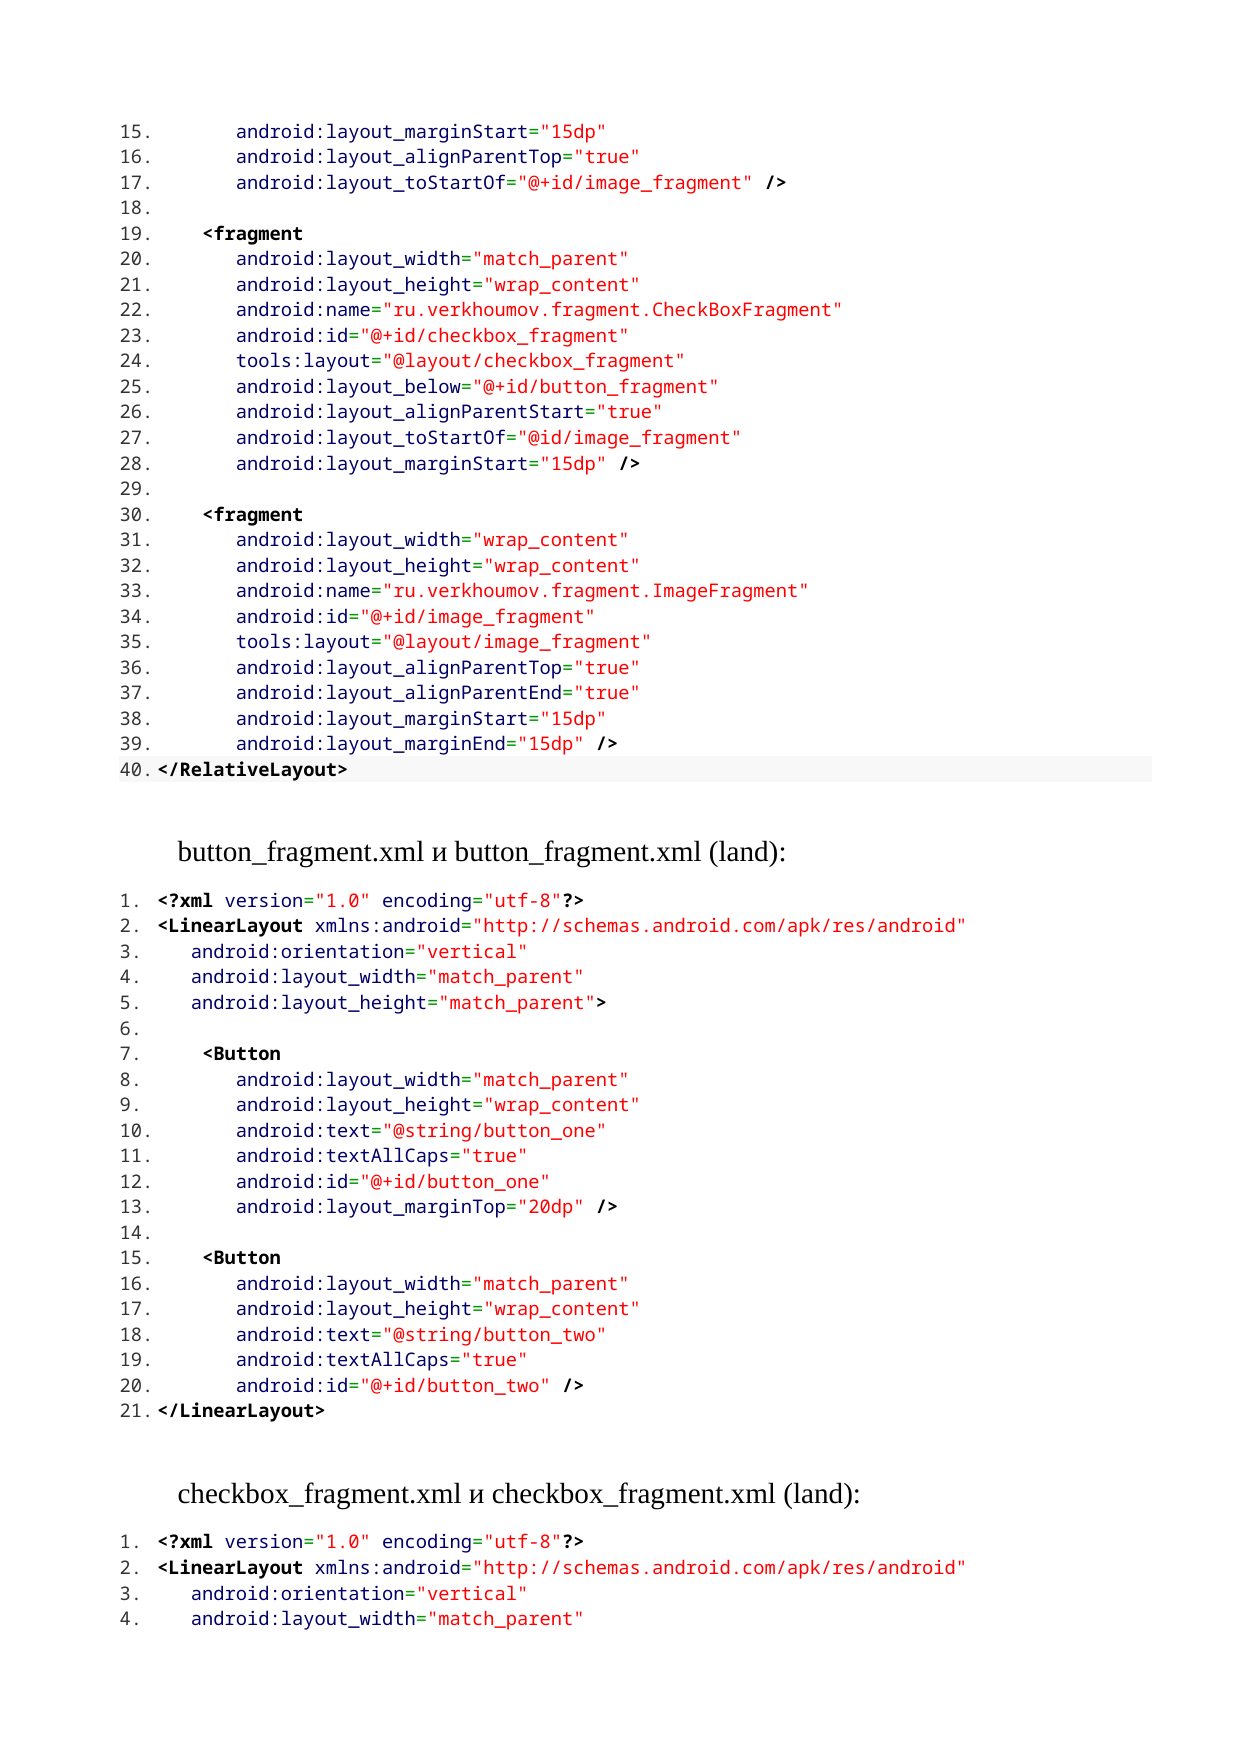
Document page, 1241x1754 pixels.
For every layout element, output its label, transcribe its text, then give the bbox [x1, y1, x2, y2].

list <Button [119, 1040, 1152, 1066]
list android:layout_width="match_parent" [119, 964, 1152, 989]
list android:layout_width="wrap_content" [119, 526, 1152, 552]
list android:layout_toStartOf="@id/image_fragment" [119, 424, 1152, 450]
list android:textAllCaps="true" [119, 1347, 1152, 1372]
list tools:layout="@layout/checkbox_fragment" [119, 348, 1152, 373]
list <LinearLayout xmlns:android="http://schemas.android.com/apk/res/android" [119, 1554, 1152, 1580]
list android:textAllCaps="true" [119, 1142, 1152, 1168]
list android:orientation="vertical" [119, 1580, 1152, 1605]
list <fragment [119, 220, 1152, 246]
list android:layout_marginStart="15dp" /> [119, 450, 1152, 475]
list </LinearLayout> [119, 1398, 1152, 1423]
list android:id="@+id/button_one" [119, 1168, 1152, 1193]
list android:layout_marginEnd="15dp" /> [119, 731, 1152, 756]
list <LinearLayout xmlns:android="http://schemas.android.com/apk/res/android" [119, 913, 1152, 938]
list <?xml version="1.0" encoding="utf-8"?> [119, 1529, 1152, 1554]
list android:layout_marginTop="20dp" /> [119, 1193, 1152, 1219]
list android:layout_below="@+id/button_fragment" [119, 373, 1152, 399]
list android:name="ru.verkhoumov.fragment.CheckBoxFragment" [119, 297, 1152, 322]
list android:layout_width="match_parent" [119, 1066, 1152, 1091]
list android:layout_alignParentEnd="true" [119, 679, 1152, 705]
list android:id="@+id/checkbox_fragment" [119, 322, 1152, 348]
list android:id="@+id/image_fragment" [119, 603, 1152, 628]
list <?xml version="1.0" encoding="utf-8"?> [119, 887, 1152, 913]
list android:orientation="vertical" [119, 938, 1152, 964]
list android:text="@string/button_one" [119, 1117, 1152, 1142]
list <Button [119, 1244, 1152, 1270]
list </RelativeLayout> [119, 756, 1152, 782]
list android:text="@string/button_two" [119, 1321, 1152, 1347]
list android:layout_height="wrap_content" [119, 271, 1152, 297]
list android:layout_alignParentTop="true" [119, 144, 1152, 169]
list android:layout_width="match_parent" [119, 1605, 1152, 1631]
list android:layout_width="match_parent" [119, 246, 1152, 271]
list android:layout_height="match_parent"> [119, 989, 1152, 1015]
list android:layout_toStartOf="@+id/image_fragment" /> [119, 169, 1152, 195]
list android:layout_marginStart="15dp" [119, 118, 1152, 144]
text checkbox_fragment.xml и checkbox_fragment.xml (land): [177, 1476, 1152, 1509]
list android:layout_width="match_parent" [119, 1270, 1152, 1296]
list android:layout_alignParentTop="true" [119, 654, 1152, 679]
list android:layout_height="wrap_content" [119, 1091, 1152, 1117]
list android:layout_marginStart="15dp" [119, 705, 1152, 731]
list android:name="ru.verkhoumov.fragment.ImageFragment" [119, 577, 1152, 603]
list android:layout_height="wrap_content" [119, 552, 1152, 577]
list tools:layout="@layout/image_fragment" [119, 628, 1152, 654]
list android:layout_height="wrap_content" [119, 1296, 1152, 1321]
list android:layout_alignParentStart="true" [119, 399, 1152, 424]
list <fragment [119, 501, 1152, 526]
text button_fragment.xml и button_fragment.xml (land): [177, 834, 1152, 868]
list android:id="@+id/button_two" /> [119, 1372, 1152, 1398]
